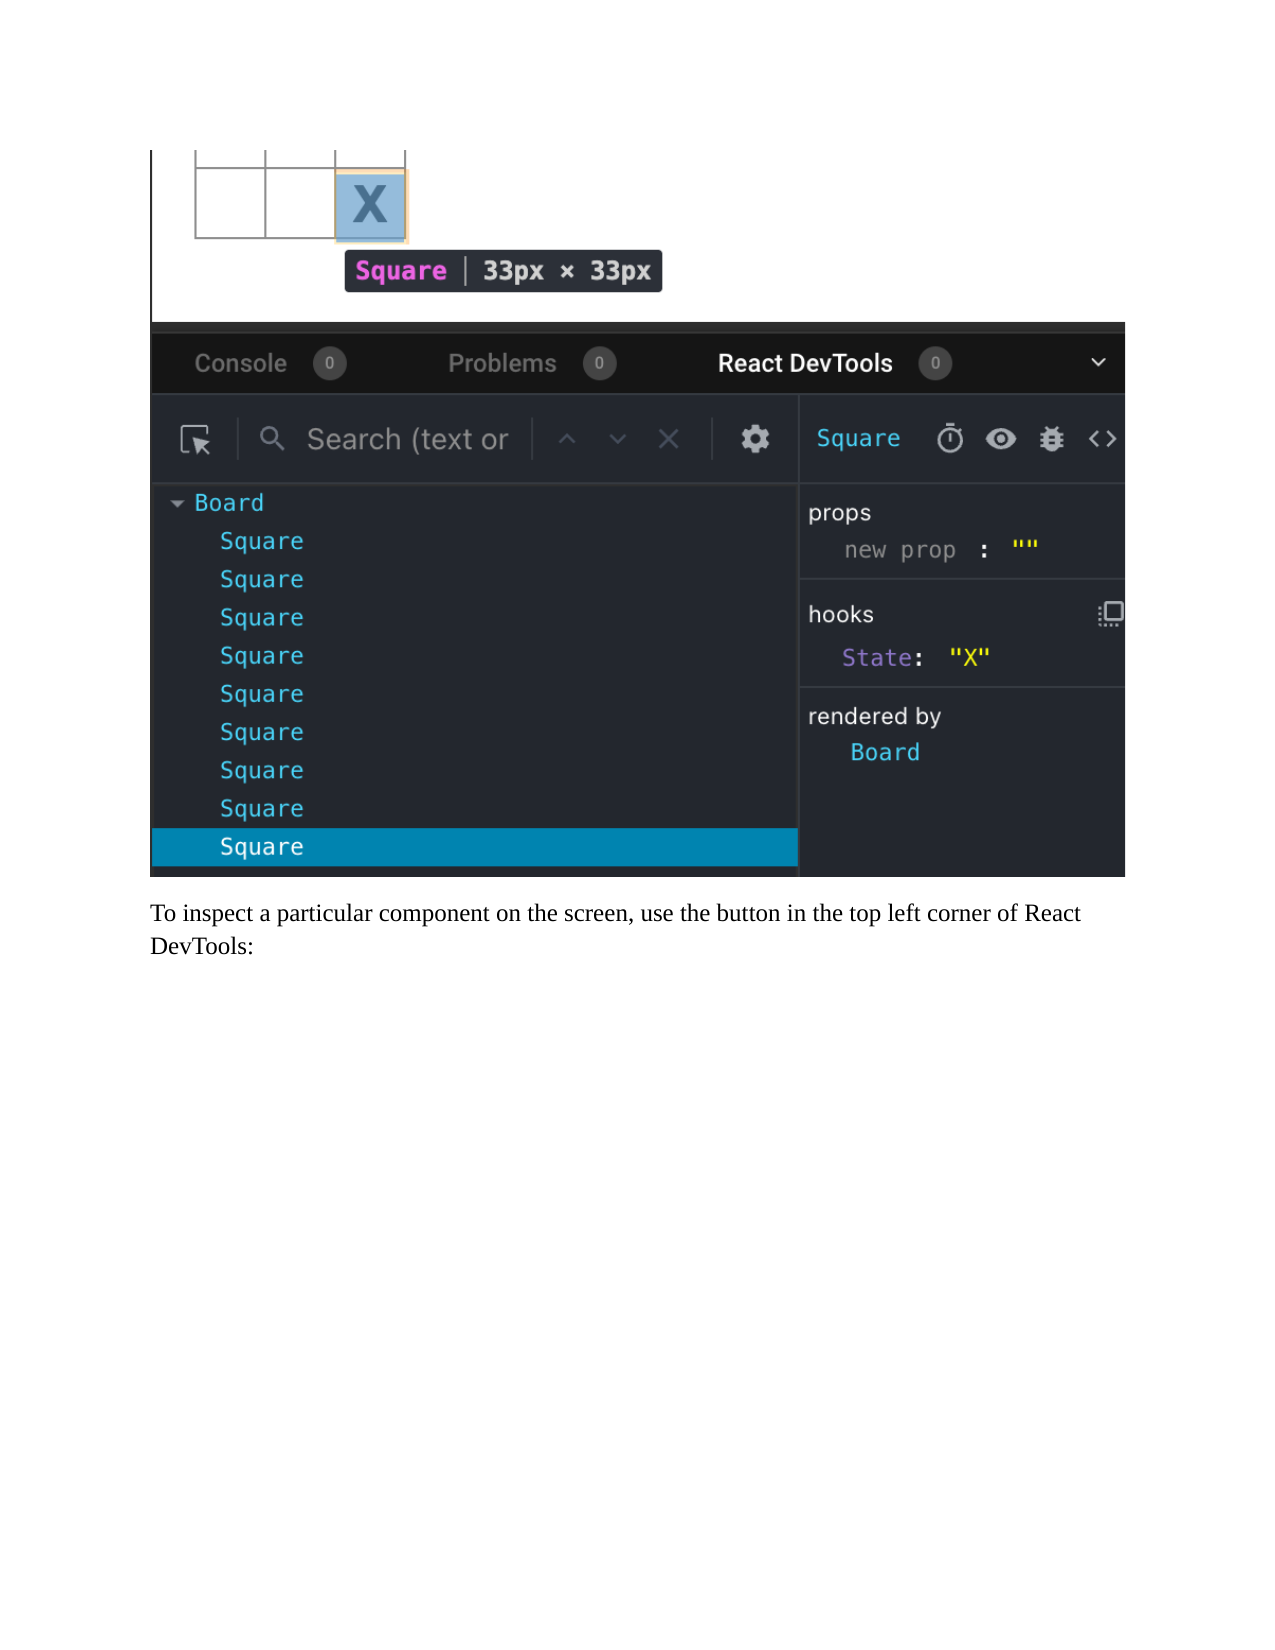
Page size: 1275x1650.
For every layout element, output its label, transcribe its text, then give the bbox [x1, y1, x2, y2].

text To inspect a particular component on the screen, use the button in the top left corner of React DevTools: [150, 898, 1125, 960]
picture [150, 150, 1125, 877]
